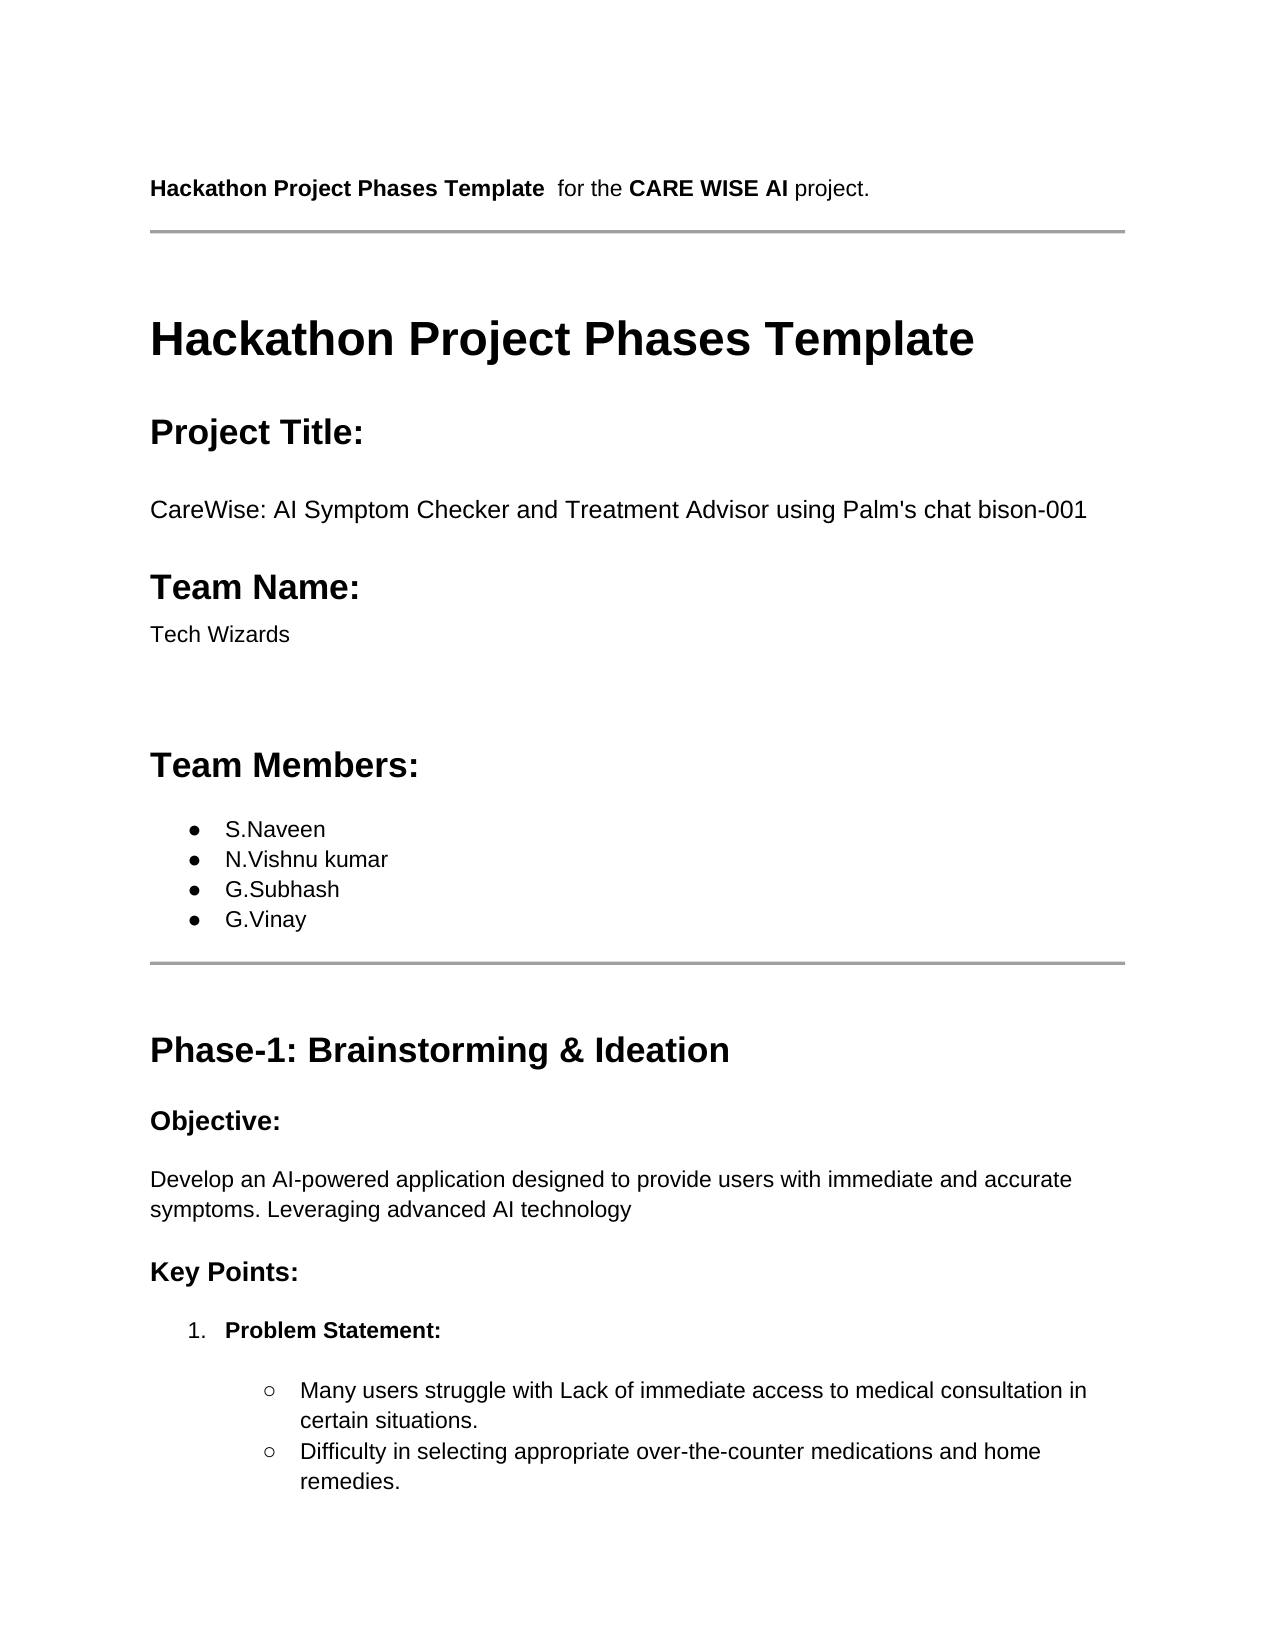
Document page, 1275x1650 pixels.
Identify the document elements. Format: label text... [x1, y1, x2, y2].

subtitle Phase-1: Brainstorming & Ideation [150, 1029, 1125, 1070]
text Hackathon Project Phases Template for the CARE WISE AI project. [150, 175, 1125, 201]
list N.Vishnu kumar [187, 846, 1125, 872]
list Problem Statement: [187, 1317, 1125, 1373]
list Difficulty in selecting appropriate over-the-counter medications and home remedies. [262, 1438, 1125, 1494]
subtitle Hackathon Project Phases Template [150, 310, 1125, 366]
list S.Naveen [187, 816, 1125, 842]
text Tech Wizards [150, 621, 1125, 647]
subtitle CareWise: AI Symptom Checker and Treatment Advisor using Palm's chat bison-001 [150, 496, 1125, 524]
list G.Subhash [187, 876, 1125, 903]
subtitle Project Title: [150, 411, 1125, 452]
list G.Vinay [187, 906, 1125, 933]
subtitle Team Name: [150, 566, 1125, 607]
subtitle Key Points: [150, 1256, 1125, 1287]
subtitle Objective: [150, 1105, 1125, 1137]
text Develop an AI-powered application designed to provide users with immediate and accurate symptoms. Leveraging advanced AI technology [150, 1166, 1125, 1223]
subtitle Team Members: [150, 744, 1125, 785]
list Many users struggle with Lack of immediate access to medical consultation in certain situations. [262, 1377, 1125, 1434]
